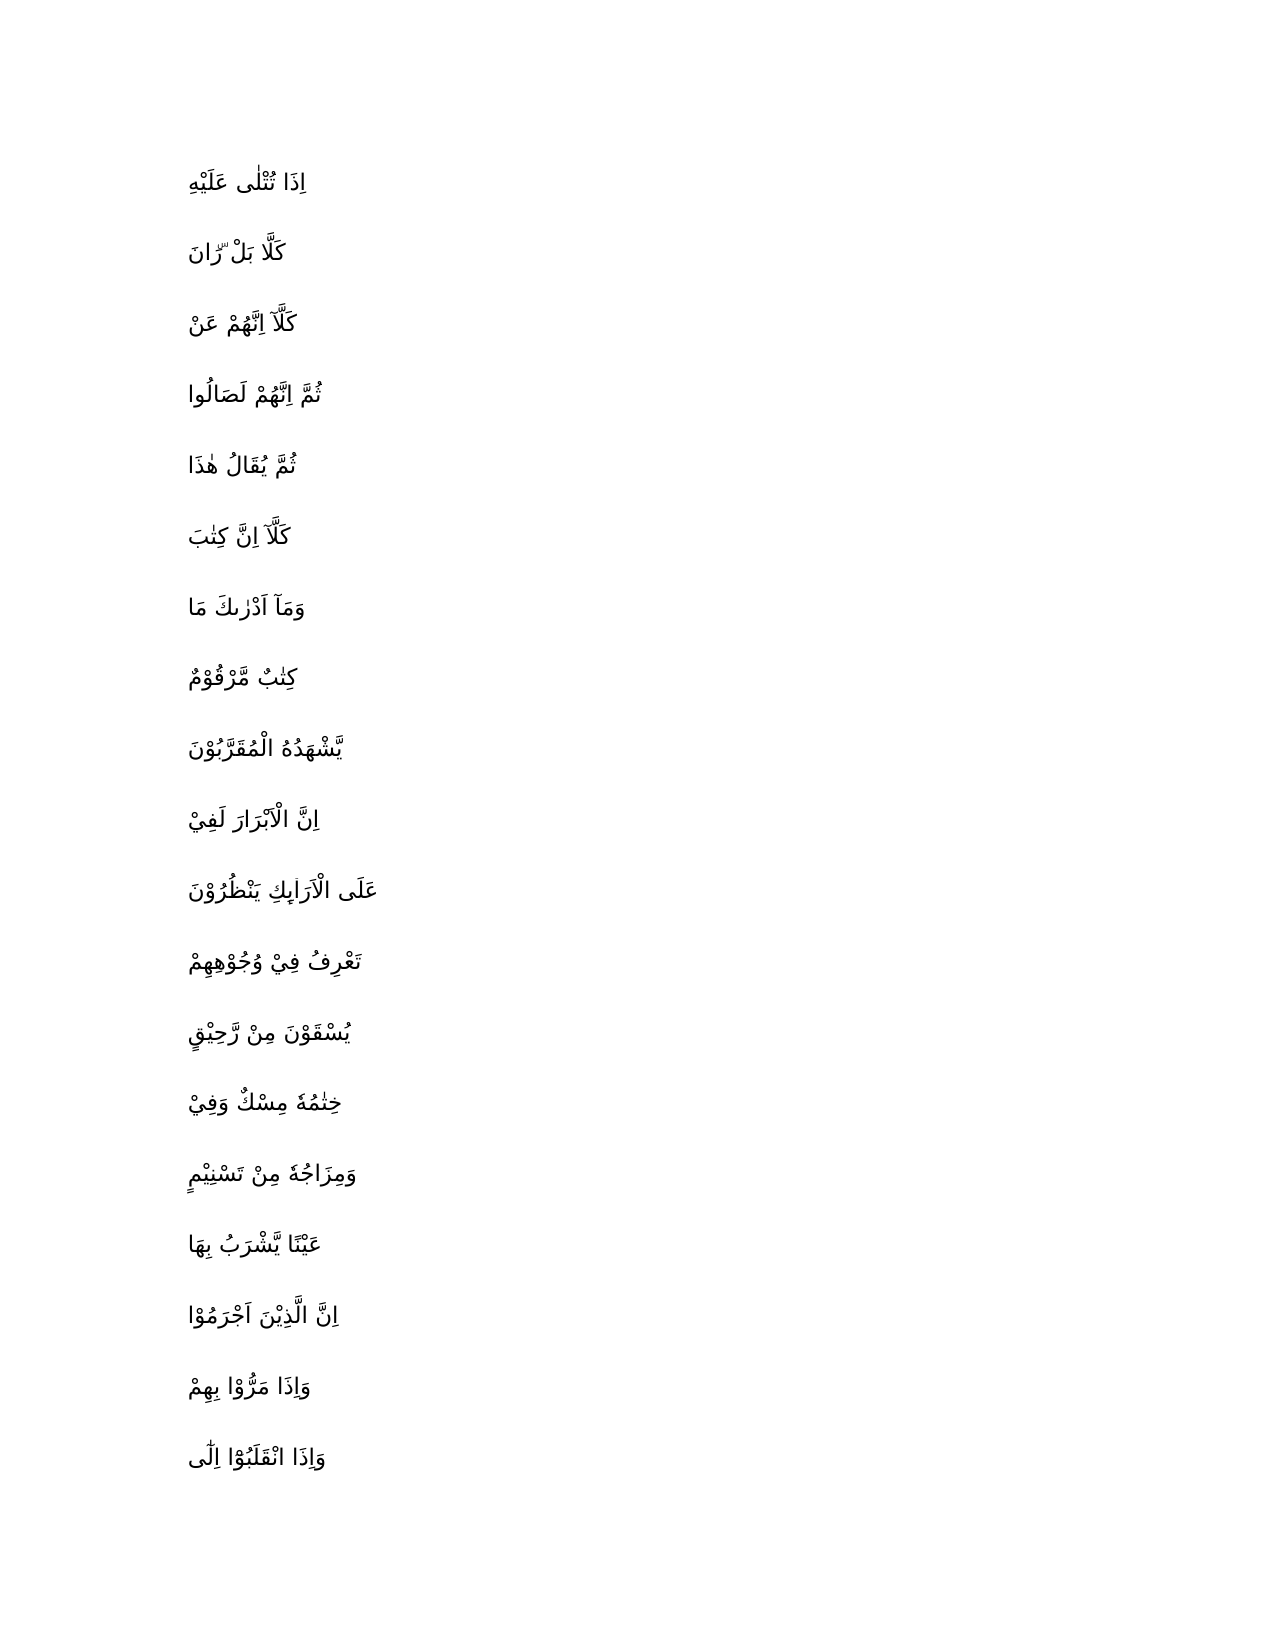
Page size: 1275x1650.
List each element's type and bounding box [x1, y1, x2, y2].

table_cell [176, 150, 1076, 1496]
